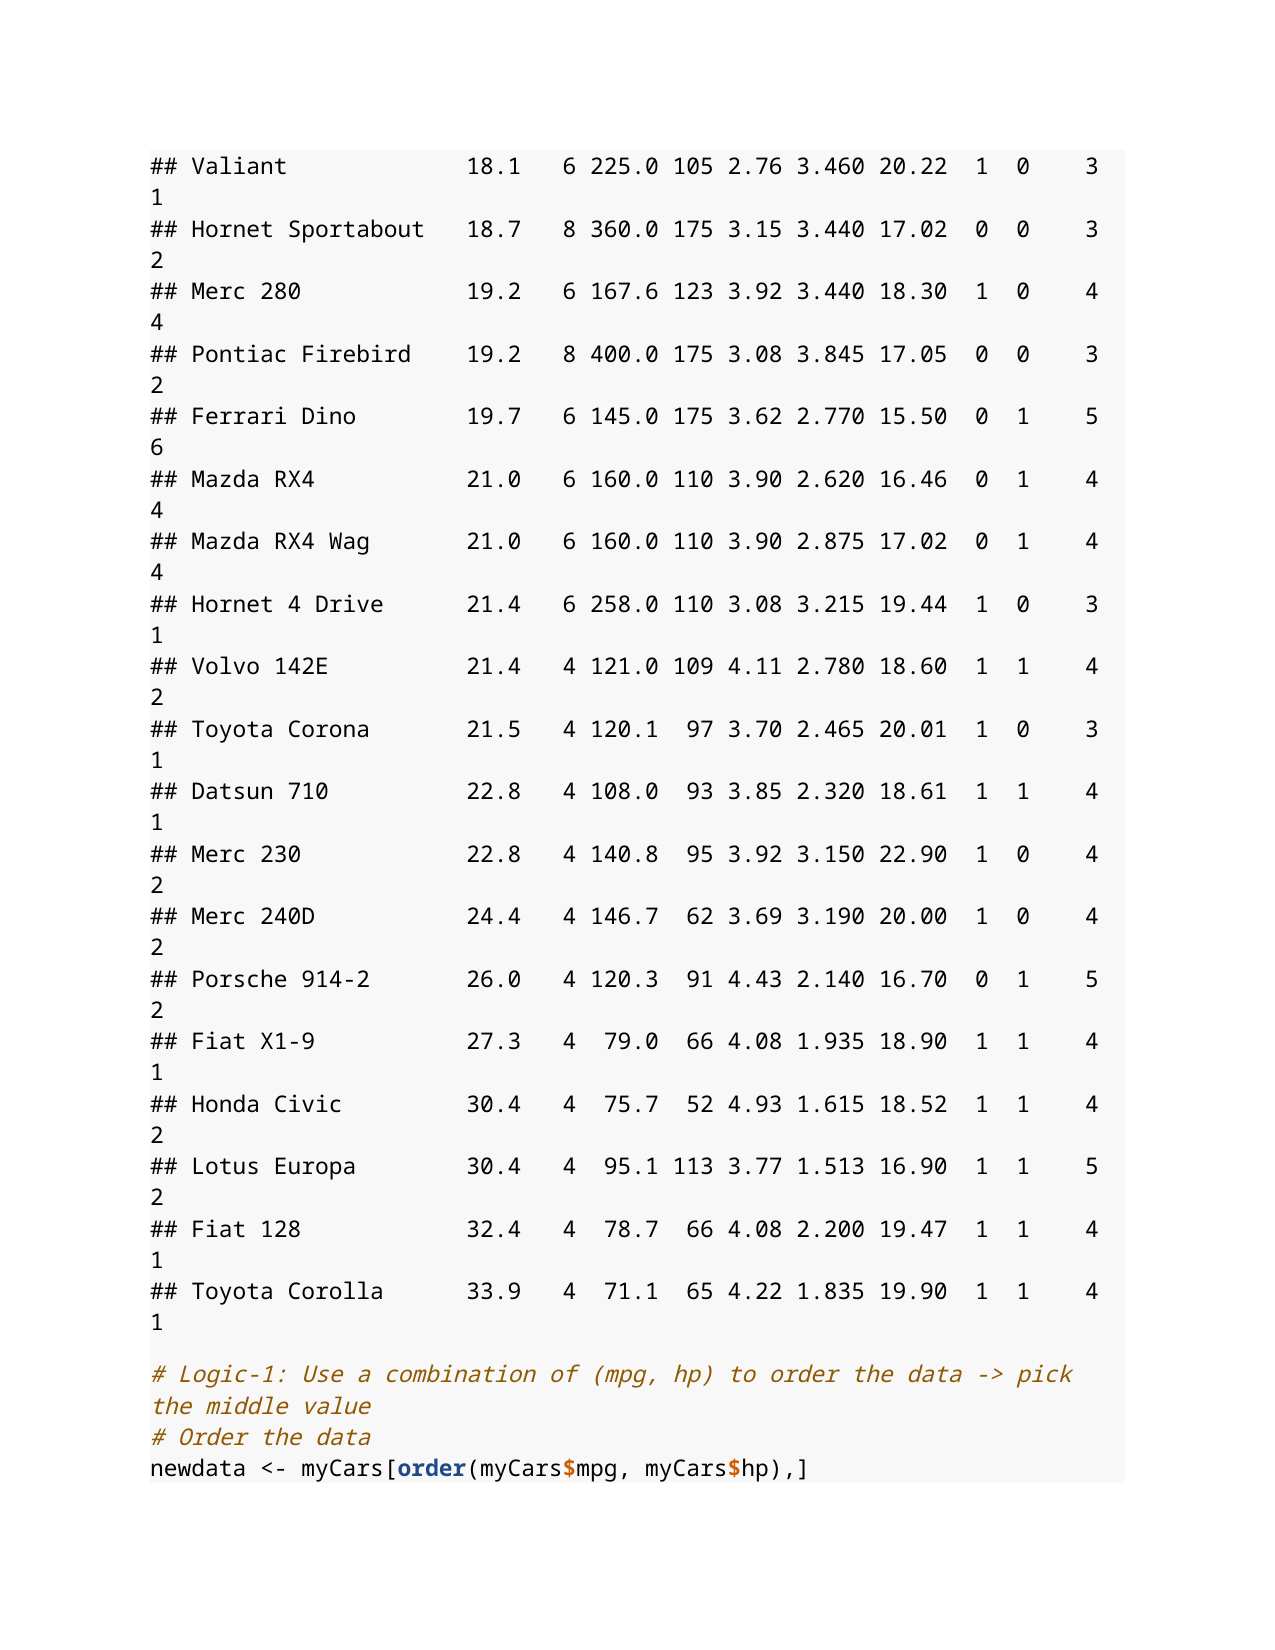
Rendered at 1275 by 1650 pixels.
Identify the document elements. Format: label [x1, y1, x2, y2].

text [150, 1358, 1125, 1483]
text [150, 150, 1125, 1337]
